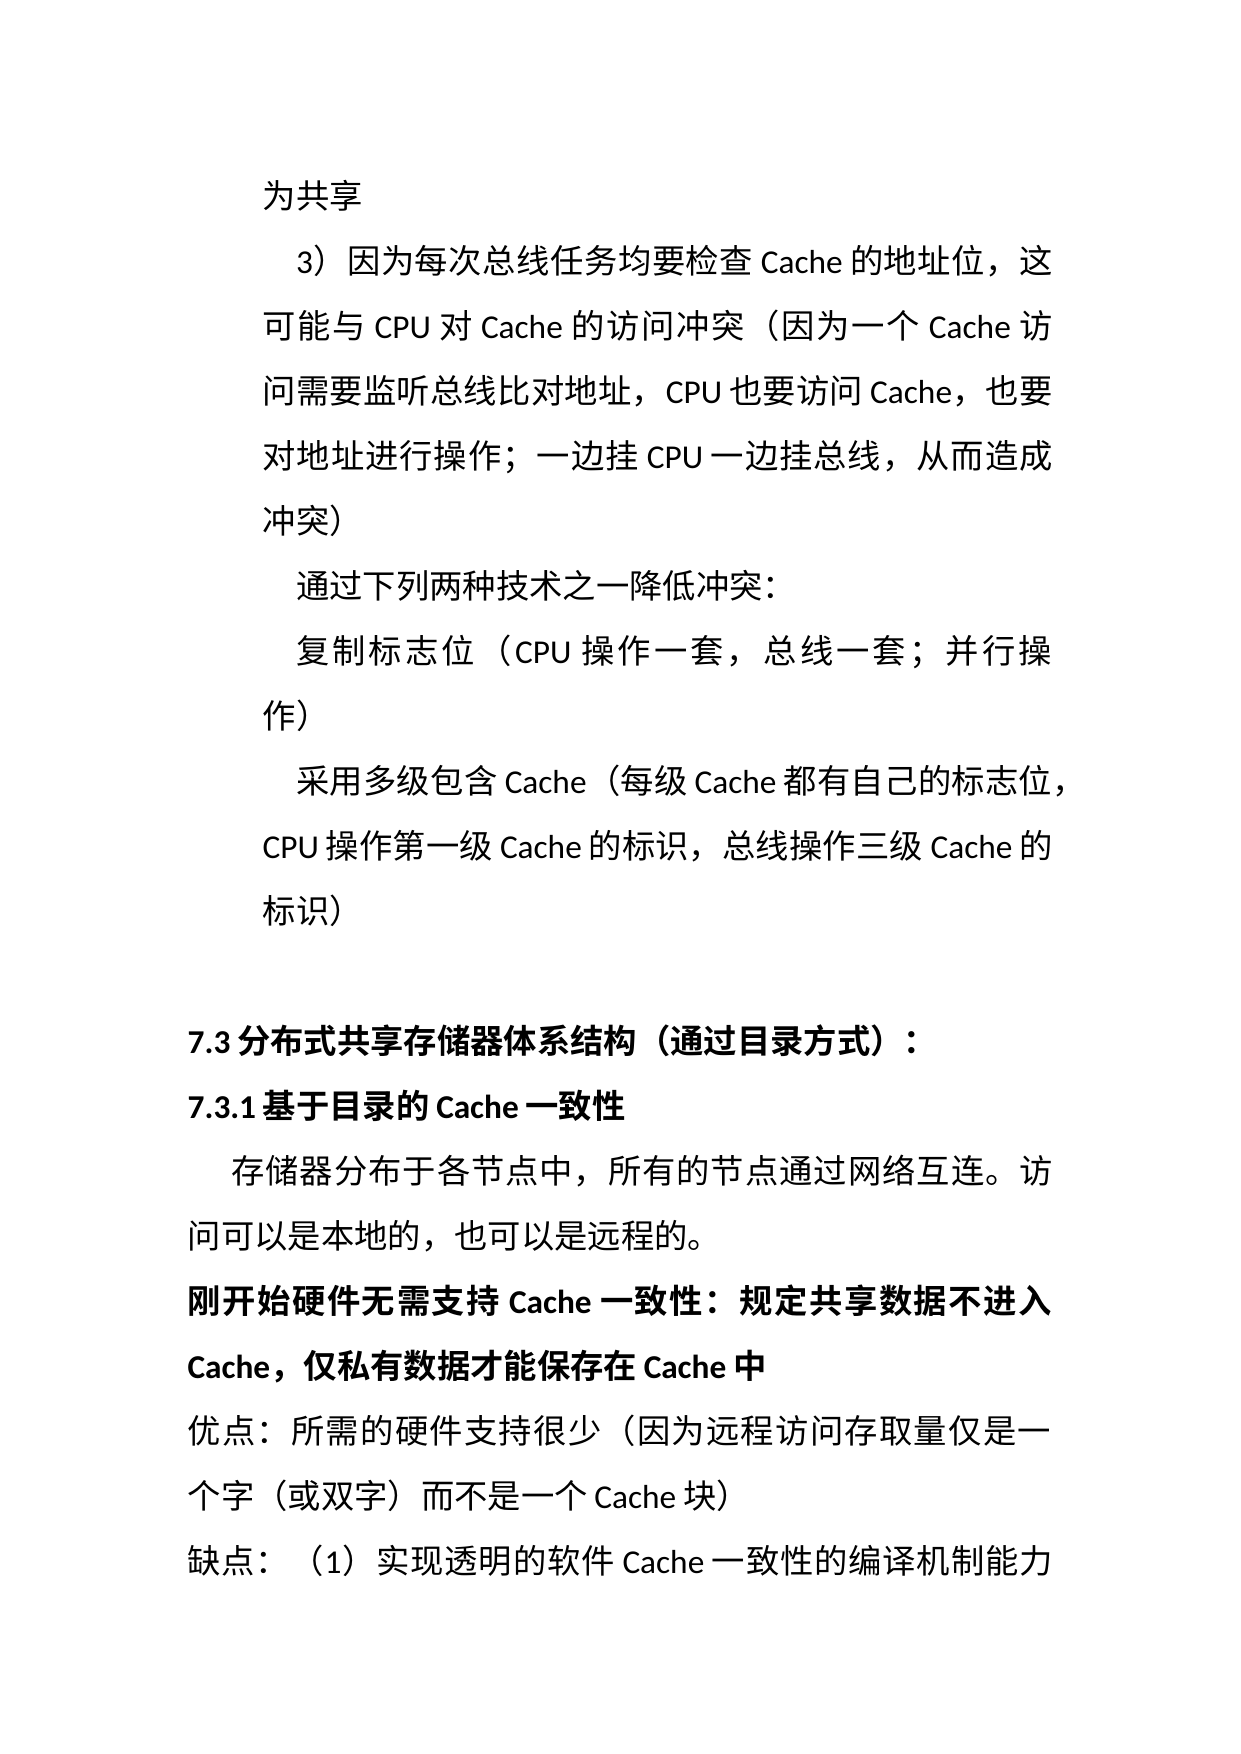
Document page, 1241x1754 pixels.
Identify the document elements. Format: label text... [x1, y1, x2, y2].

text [187, 1527, 1053, 1592]
text 复制标志位（CPU操作一套，总线一套；并行操作） [262, 617, 1053, 747]
text 刚开始硬件无需支持Cache一致性：规定共享数据不进入Cache，仅私有数据才能保存在Cache中 [187, 1267, 1053, 1397]
text 通过下列两种技术之一降低冲突： [262, 552, 1053, 617]
text 7.3分布式共享存储器体系结构（通过目录方式）： [187, 1007, 1053, 1072]
text 优点：所需的硬件支持很少（因为远程访问存取量仅是一个字（或双字）而不是一个Cache块） [187, 1397, 1053, 1527]
text 3）因为每次总线任务均要检查Cache的地址位，这可能与CPU对Cache的访问冲突（因为一个Cache访问需要监听总线比对地址，CPU也要访问Cache，也要对地址进行操作；一边挂CPU一边挂总线，从而造成冲突） [262, 227, 1053, 552]
text 存储器分布于各节点中，所有的节点通过网络互连。访问可以是本地的，也可以是远程的。 [187, 1137, 1053, 1267]
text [262, 162, 1053, 227]
text 采用多级包含Cache（每级Cache都有自己的标志位，CPU操作第一级Cache的标识，总线操作三级Cache的标识） [262, 747, 1053, 942]
text 7.3.1基于目录的Cache一致性 [187, 1072, 1053, 1137]
